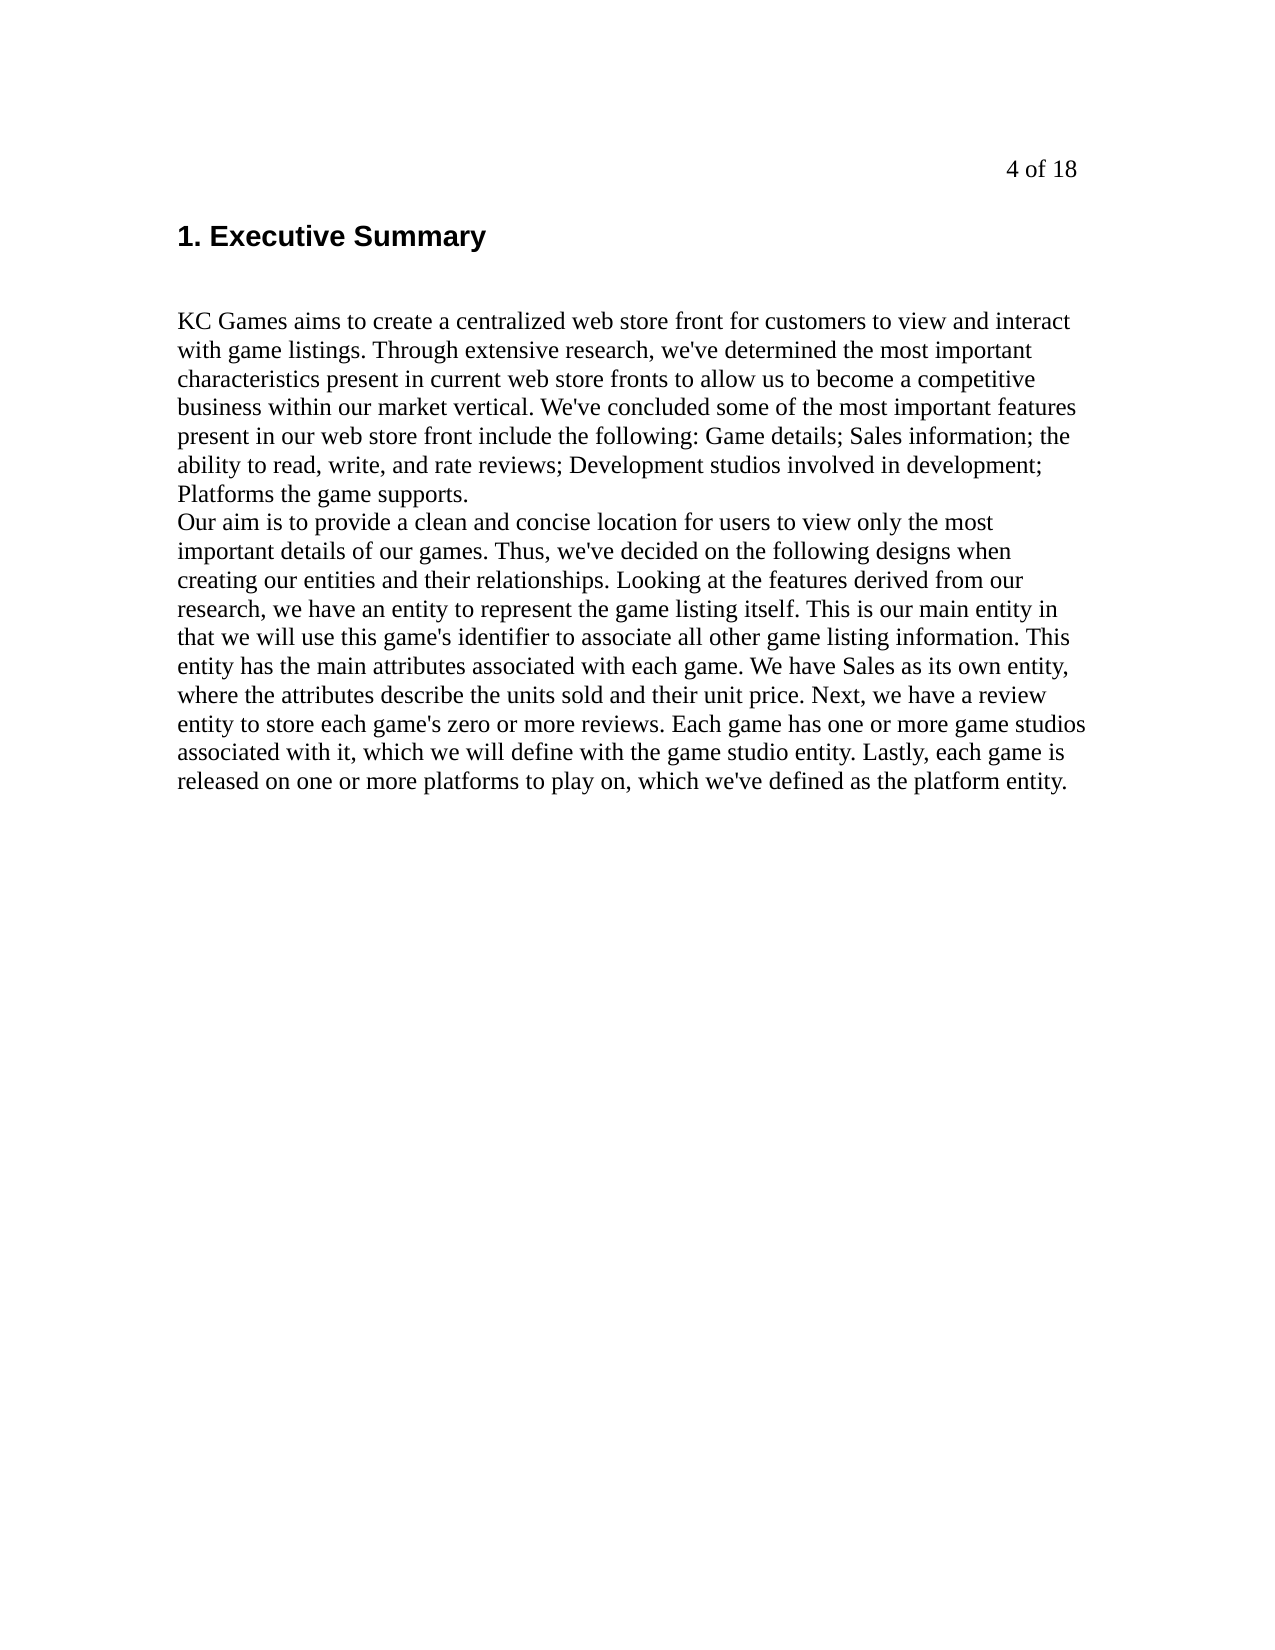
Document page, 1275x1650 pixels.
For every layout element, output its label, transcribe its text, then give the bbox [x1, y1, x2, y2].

text KC Games aims to create a centralized web store front for customers to view and interact with game listings. Through extensive research, we've determined the most important characteristics present in current web store fronts to allow us to become a competitive business within our market vertical. We've concluded some of the most important features present in our web store front include the following: Game details; Sales information; the ability to read, write, and rate reviews; Development studios involved in development; Platforms the game supports. [177, 306, 1096, 507]
text 1. Executive Summary [177, 219, 1096, 252]
text Our aim is to provide a clean and concise location for users to view only the most important details of our games. Thus, we've decided on the following designs when creating our entities and their relationships. Looking at the features derived from our research, we have an entity to represent the game listing itself. This is our main entity in that we will use this game's identifier to associate all other game listing information. This entity has the main attributes associated with each game. We have Sales as its own entity, where the attributes describe the units sold and their unit price. Next, we have a review entity to store each game's zero or more reviews. Each game has one or more game studios associated with it, which we will define with the game studio entity. Lastly, each game is released on one or more platforms to play on, which we've defined as the platform entity. [177, 507, 1096, 795]
